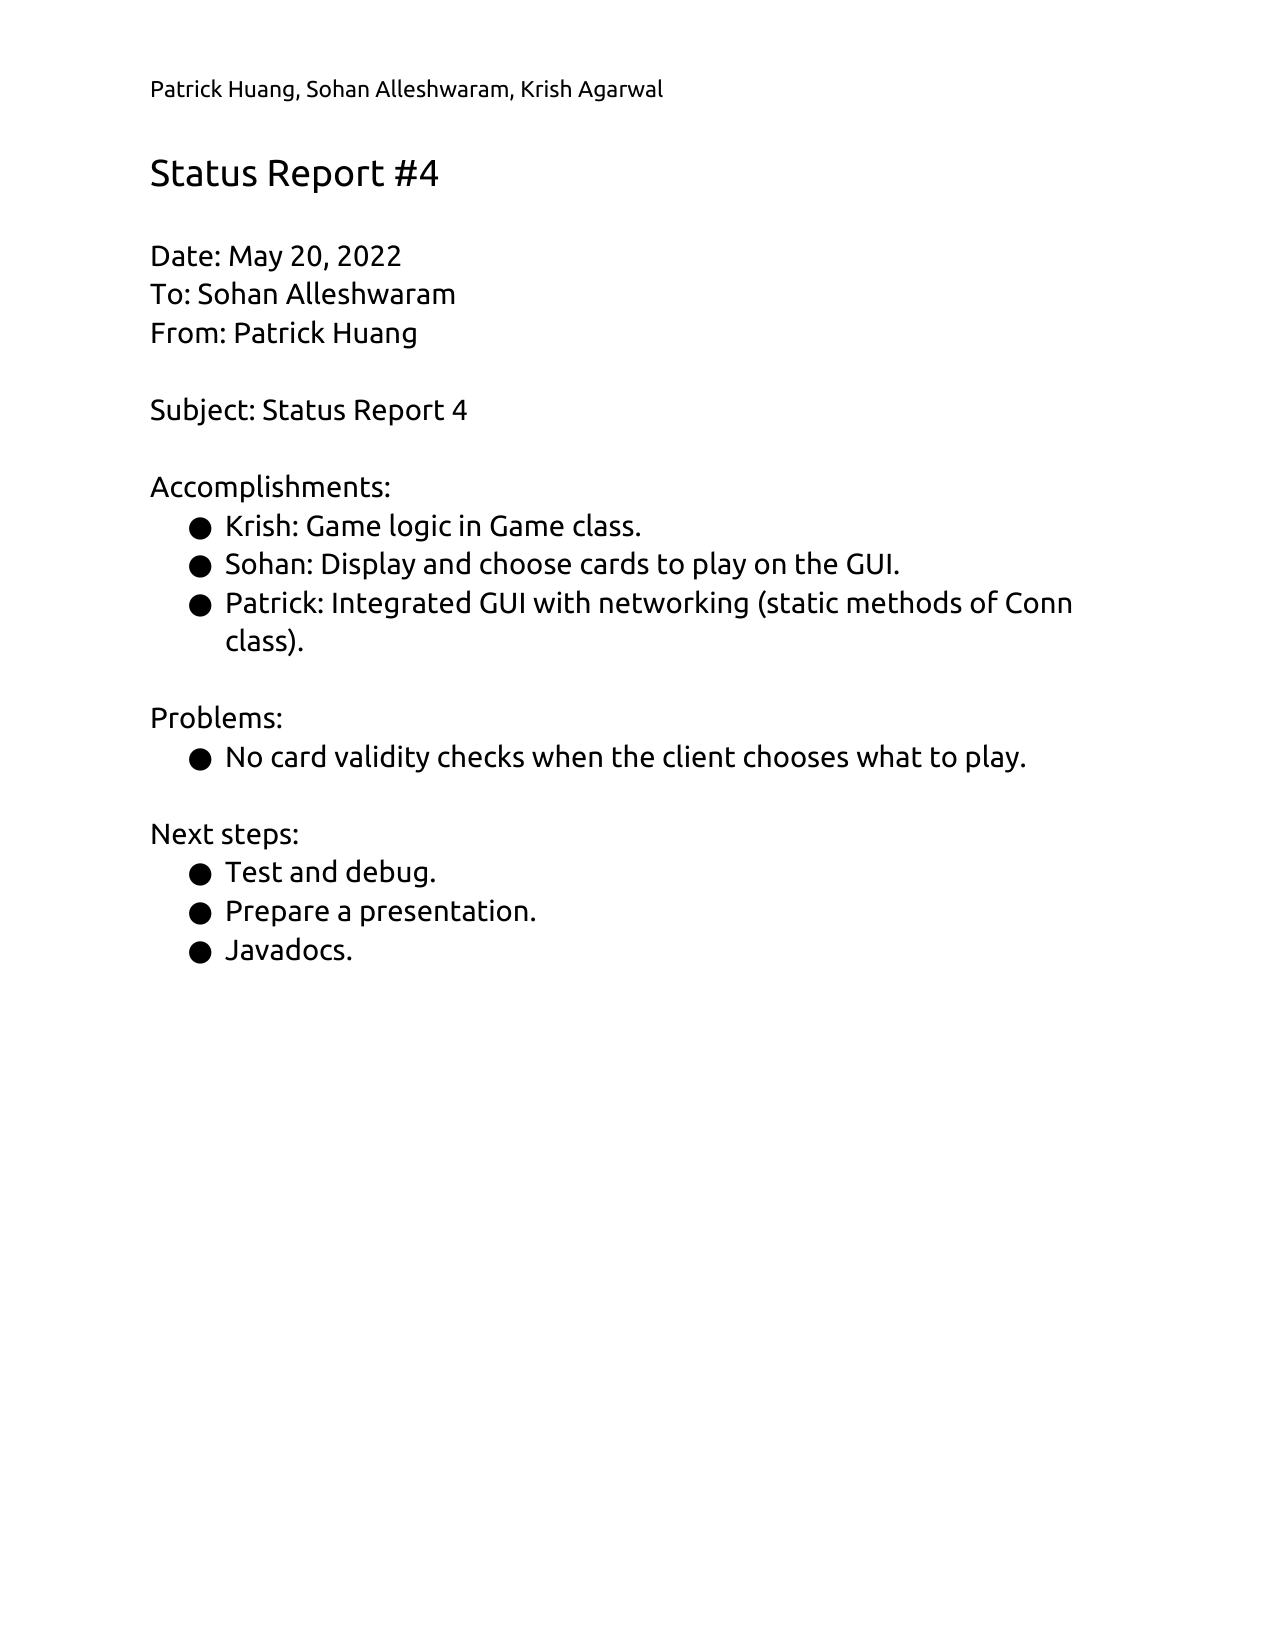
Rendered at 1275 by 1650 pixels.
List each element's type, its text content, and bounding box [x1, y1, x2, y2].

text Date: May 20, 2022 [150, 238, 1125, 272]
list No card validity checks when the client chooses what to play. [187, 739, 1125, 773]
list Test and debug. [187, 855, 1125, 888]
text Subject: Status Report 4 [150, 392, 1125, 426]
text From: Patrick Huang [150, 315, 1125, 349]
text To: Sohan Alleshwaram [150, 277, 1125, 310]
list Krish: Game logic in Game class. [187, 508, 1125, 541]
list Javadocs. [187, 932, 1125, 965]
list Sohan: Display and choose cards to play on the GUI. [187, 546, 1125, 580]
text Accomplishments: [150, 469, 1125, 503]
text Next steps: [150, 816, 1125, 850]
text Status Report #4 [150, 150, 1125, 193]
list Prepare a presentation. [187, 893, 1125, 927]
text Problems: [150, 701, 1125, 734]
list Patrick: Integrated GUI with networking (static methods of Conn class). [187, 585, 1125, 657]
